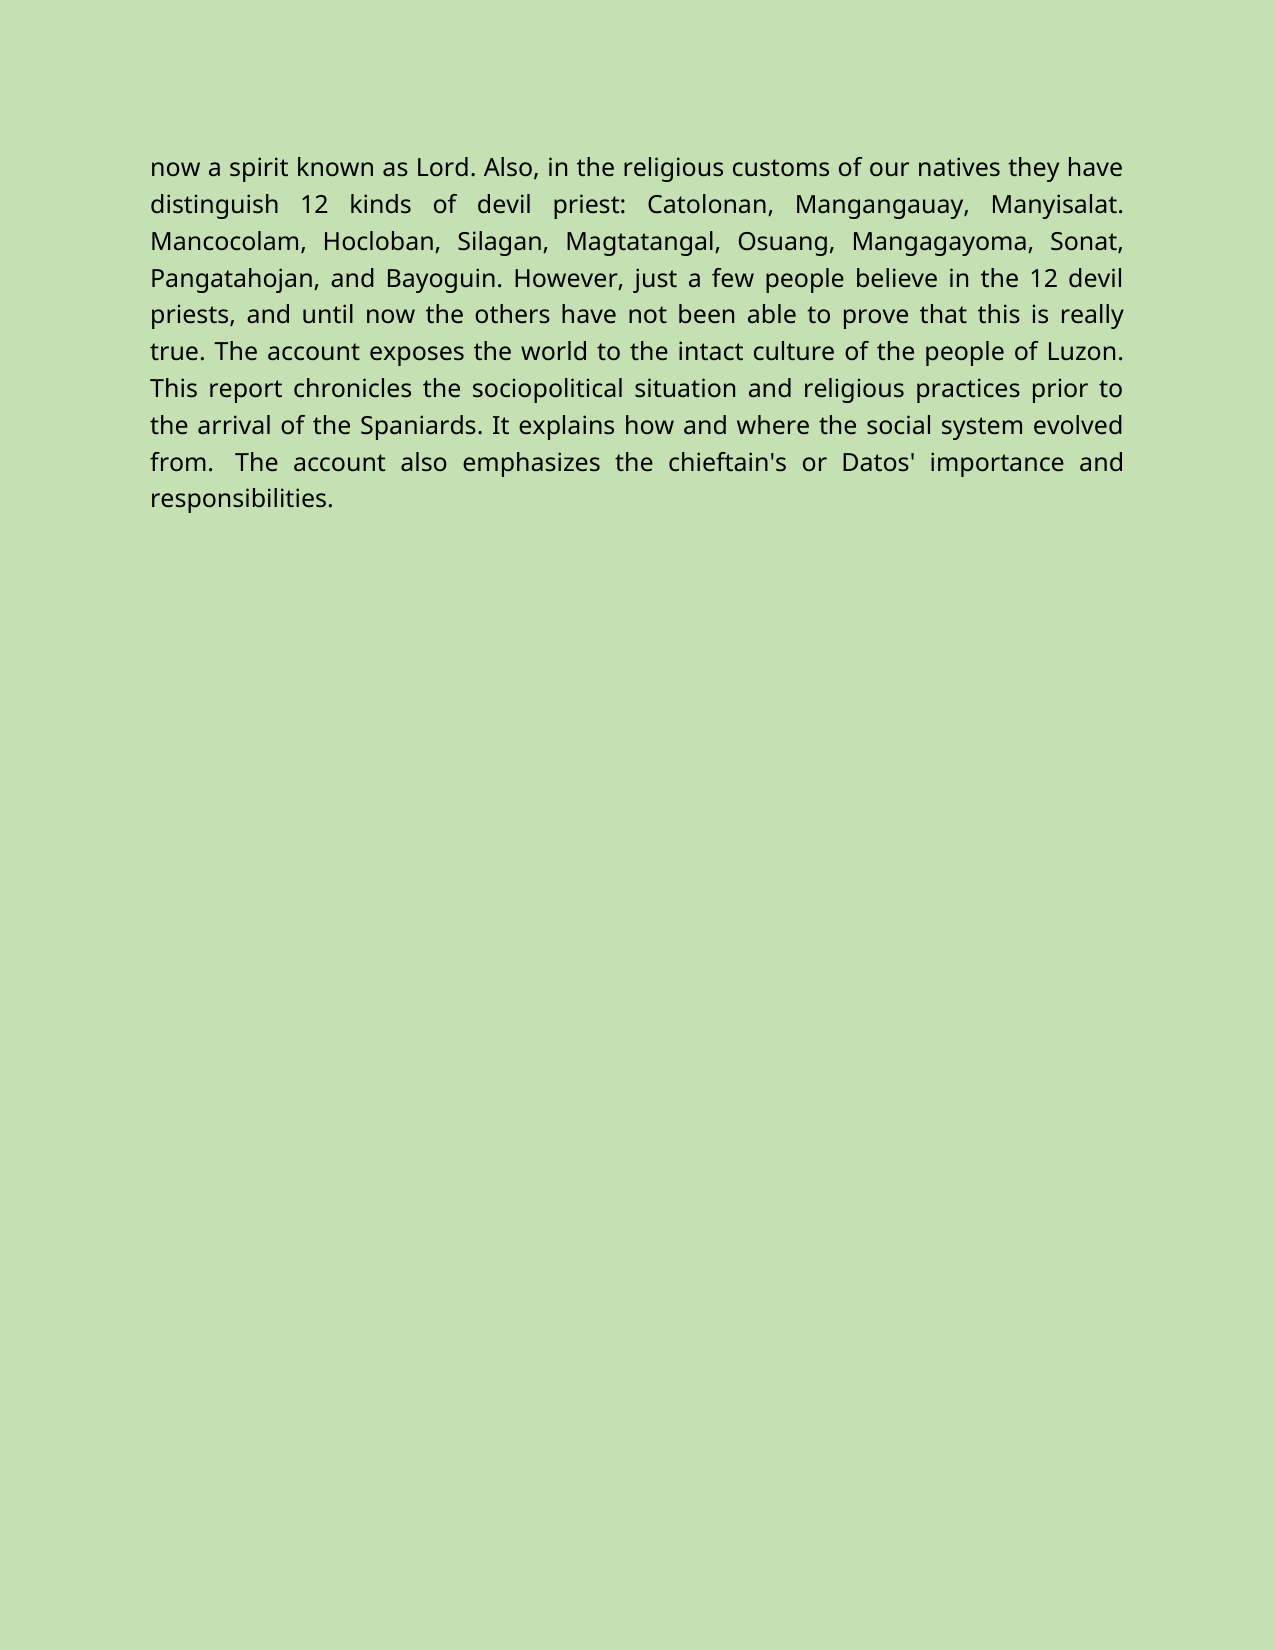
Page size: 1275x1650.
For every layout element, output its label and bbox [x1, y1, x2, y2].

text [150, 150, 1125, 515]
